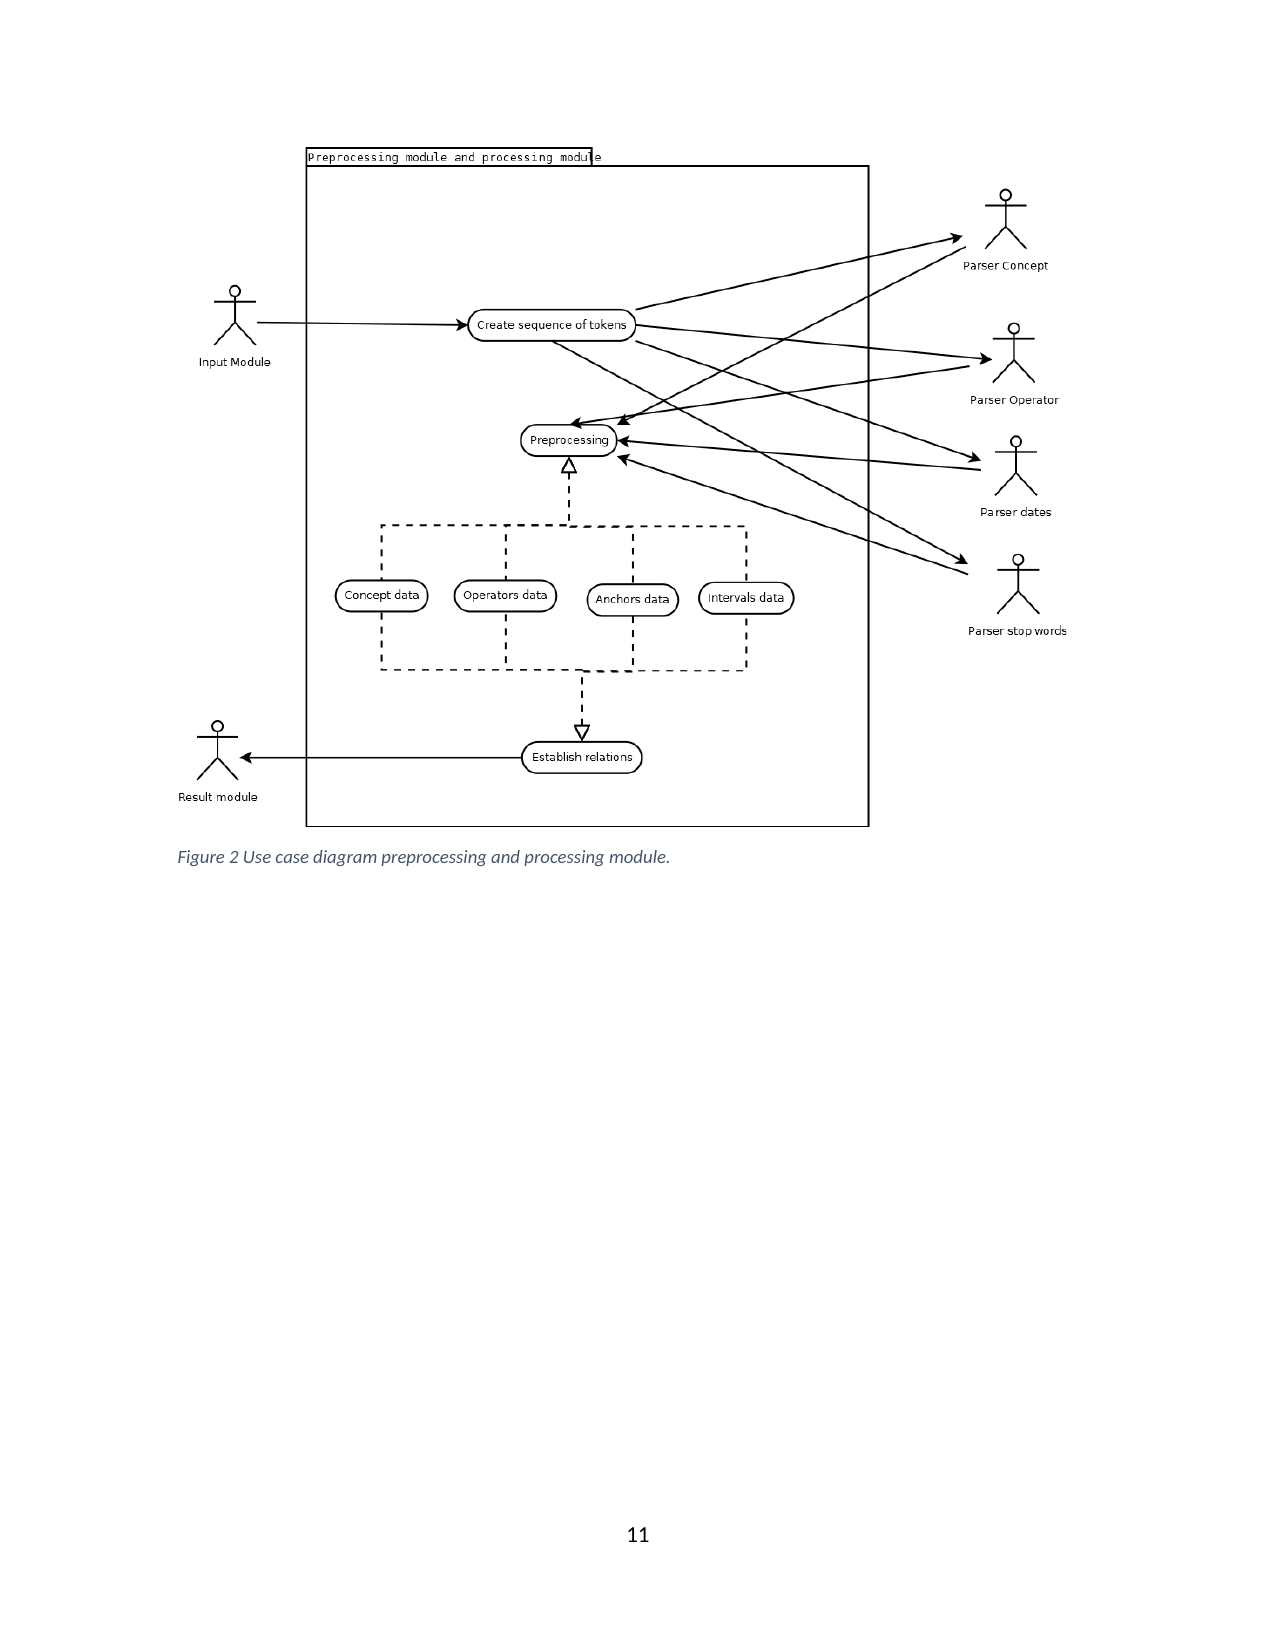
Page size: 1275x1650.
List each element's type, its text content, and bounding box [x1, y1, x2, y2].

text Figure 2 Use case diagram preprocessing and processing module. [177, 845, 1098, 868]
picture [177, 147, 1067, 827]
